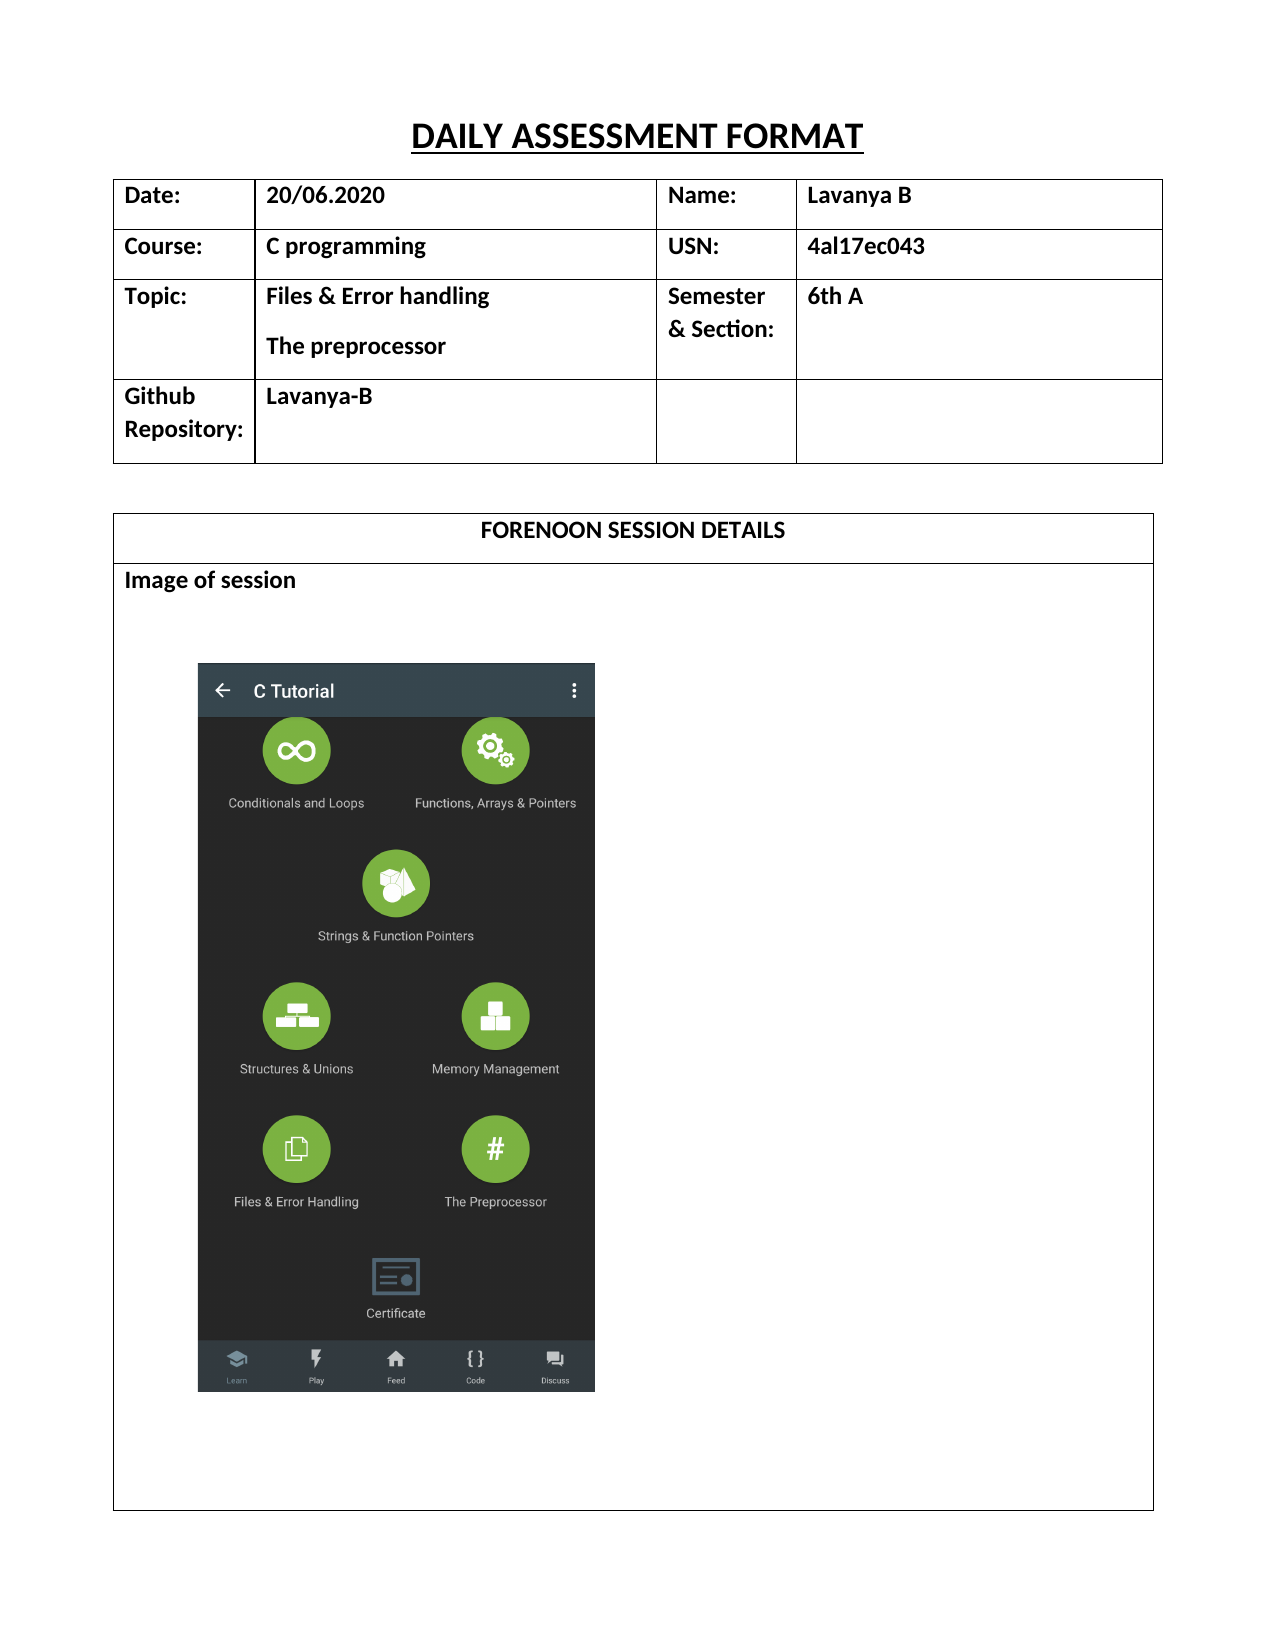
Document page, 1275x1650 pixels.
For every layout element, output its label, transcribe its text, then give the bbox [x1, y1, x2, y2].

text DAILY ASSESSMENT FORMAT [112, 112, 1162, 158]
picture [197, 663, 595, 1392]
table_header 20/06.2020 [256, 180, 656, 229]
table_cell Image of session [114, 564, 1153, 1509]
table_cell [657, 380, 796, 462]
table_cell Files & Error handling The preprocessor [256, 280, 656, 379]
table_cell 4al17ec043 [797, 230, 1162, 279]
table_header Name: [657, 180, 796, 229]
table_cell Course: [114, 230, 254, 279]
table_cell C programming [256, 230, 656, 279]
table_cell USN: [657, 230, 796, 279]
table_cell Lavanya-B [256, 380, 656, 462]
table_header Date: [114, 180, 254, 229]
table_header Lavanya B [797, 180, 1162, 229]
table_header FORENOON SESSION DETAILS [114, 514, 1153, 563]
table_cell Semester & Section: [657, 280, 796, 379]
table_cell [797, 380, 1162, 462]
table_cell Github Repository: [114, 380, 254, 462]
table_cell 6th A [797, 280, 1162, 379]
table_cell Topic: [114, 280, 254, 379]
